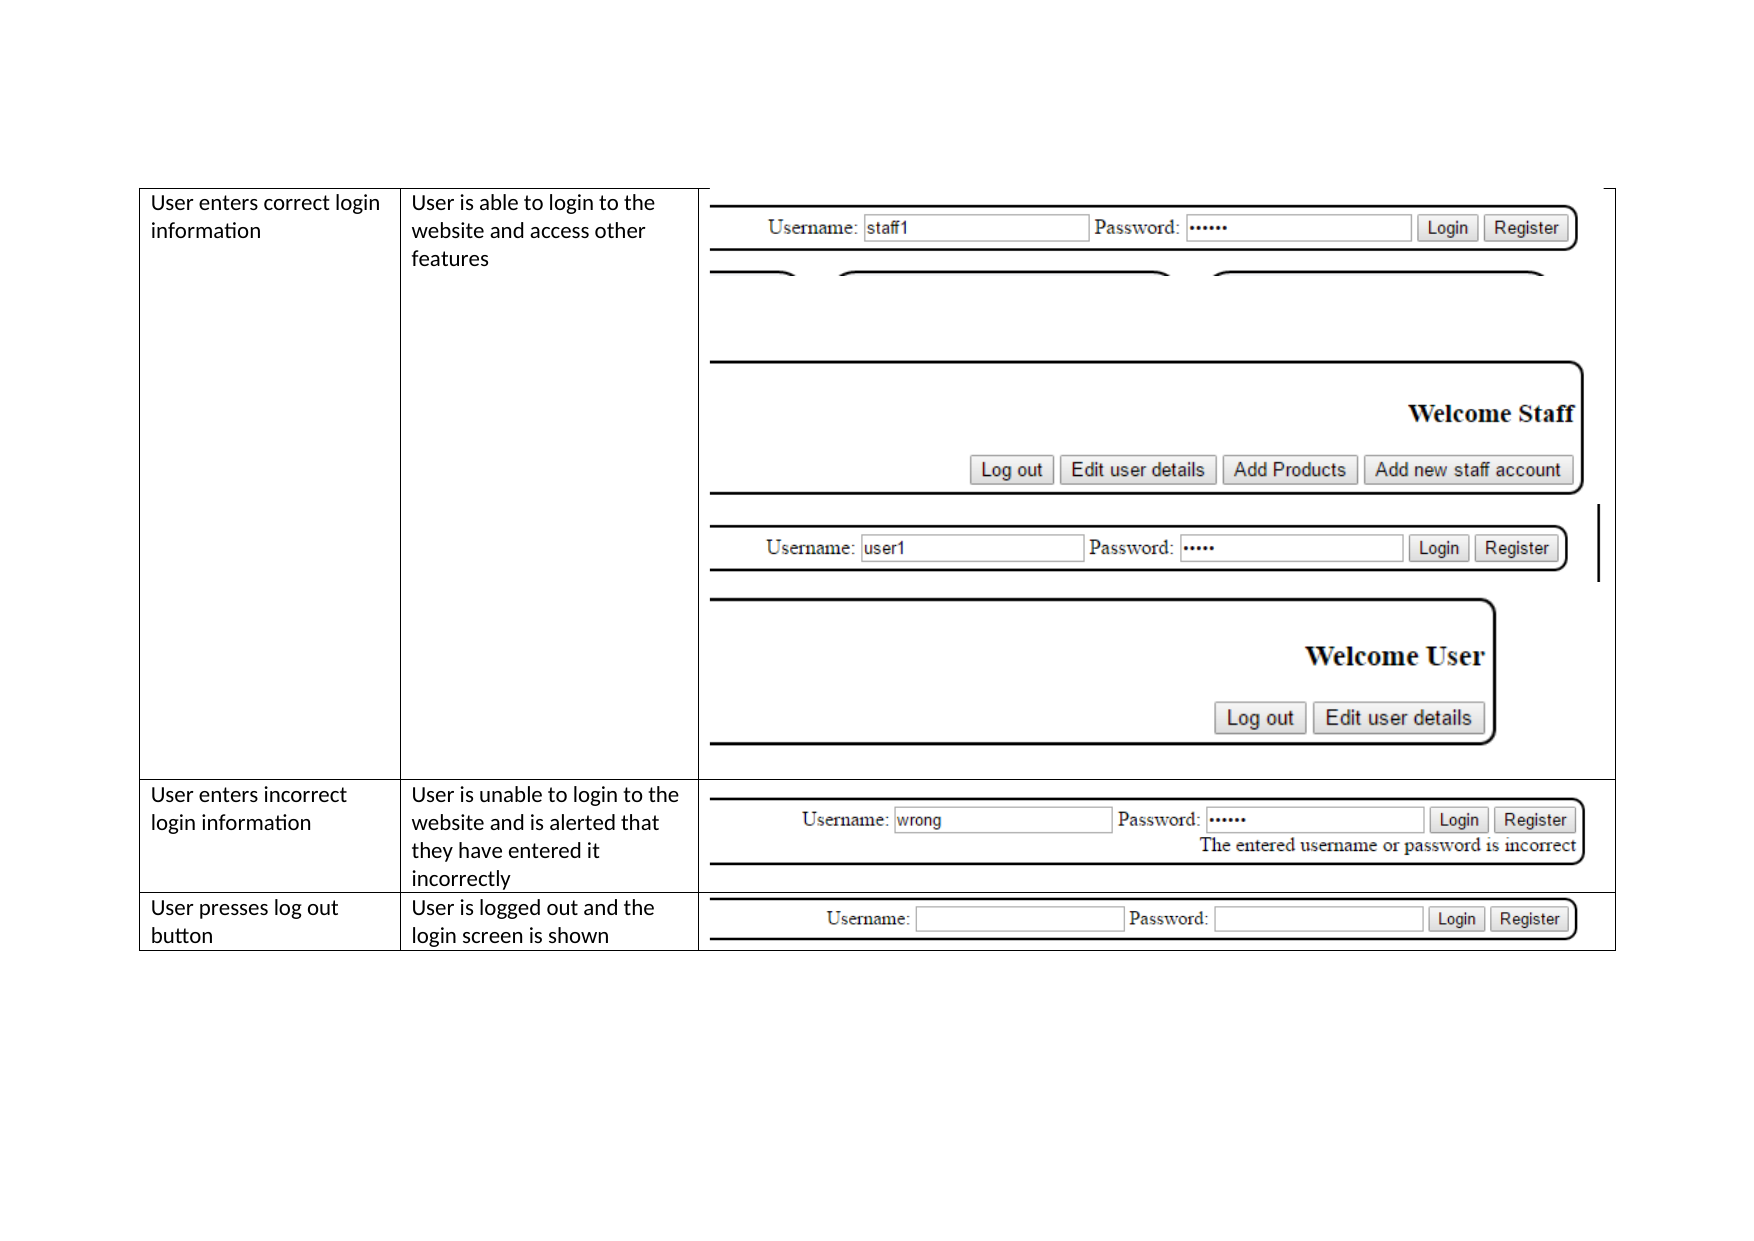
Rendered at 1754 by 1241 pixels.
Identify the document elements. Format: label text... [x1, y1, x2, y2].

table_cell User presses log out button [140, 893, 400, 949]
table_cell [699, 893, 709, 949]
table_cell User enters incorrect login information [140, 780, 400, 892]
table_cell [699, 189, 1615, 779]
table_cell User is unable to login to the website and is alerted that they have entered it incorrectly [401, 780, 698, 892]
picture [709, 348, 1604, 755]
picture [709, 893, 1604, 950]
table_cell [699, 780, 1615, 892]
picture [709, 188, 1604, 276]
picture [709, 780, 1604, 878]
table_cell User is logged out and the login screen is shown [401, 893, 698, 949]
table_cell User enters correct login information [140, 189, 400, 779]
table_cell [1604, 893, 1615, 949]
table_cell User is able to login to the website and access other features [401, 189, 698, 779]
